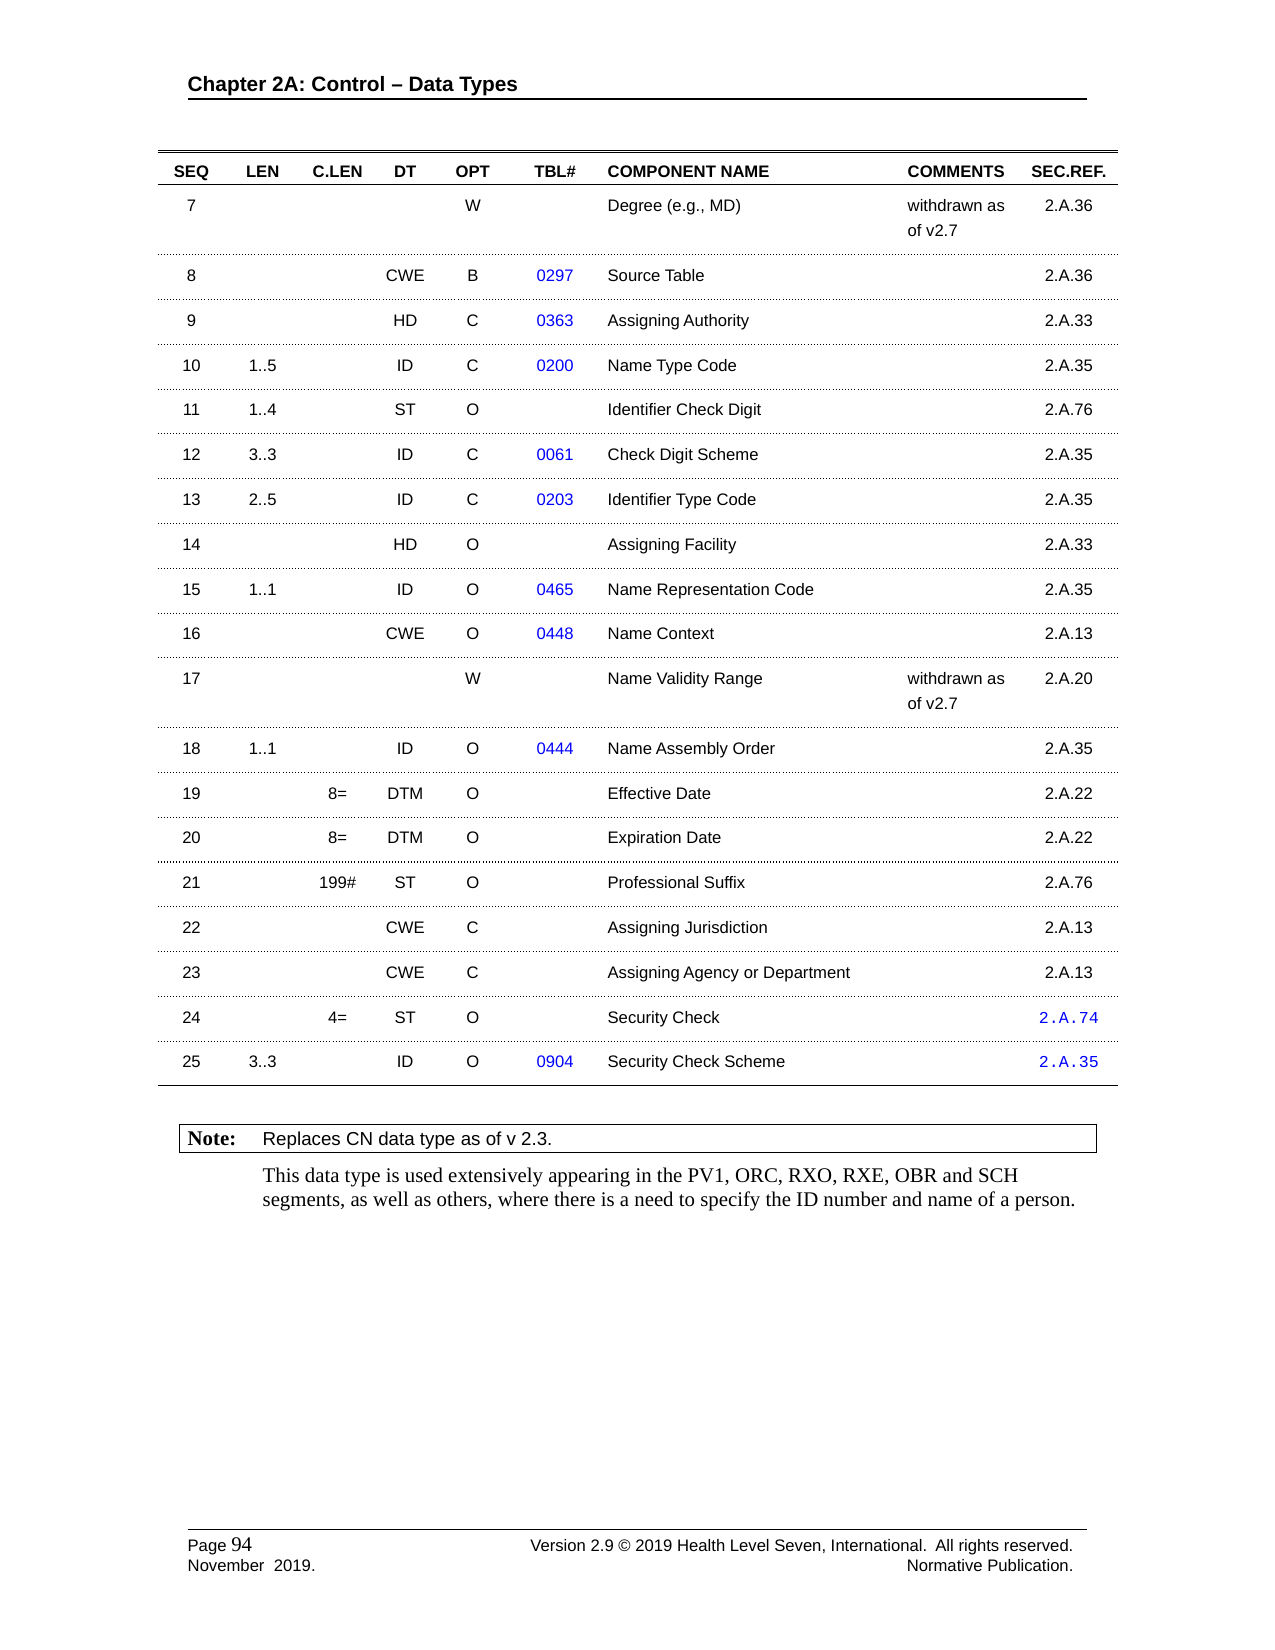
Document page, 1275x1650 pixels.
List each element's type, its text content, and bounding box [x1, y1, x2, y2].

text Note: Replaces CN data type as of v 2.3. [180, 1125, 1096, 1152]
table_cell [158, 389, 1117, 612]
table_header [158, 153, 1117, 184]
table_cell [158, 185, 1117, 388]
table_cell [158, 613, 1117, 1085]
text This data type is used extensively appearing in the PV1, ORC, RXO, RXE, OBR and SCH segments, as well as others, where there is a need to specify the ID number and name of a person. [262, 1163, 1087, 1211]
